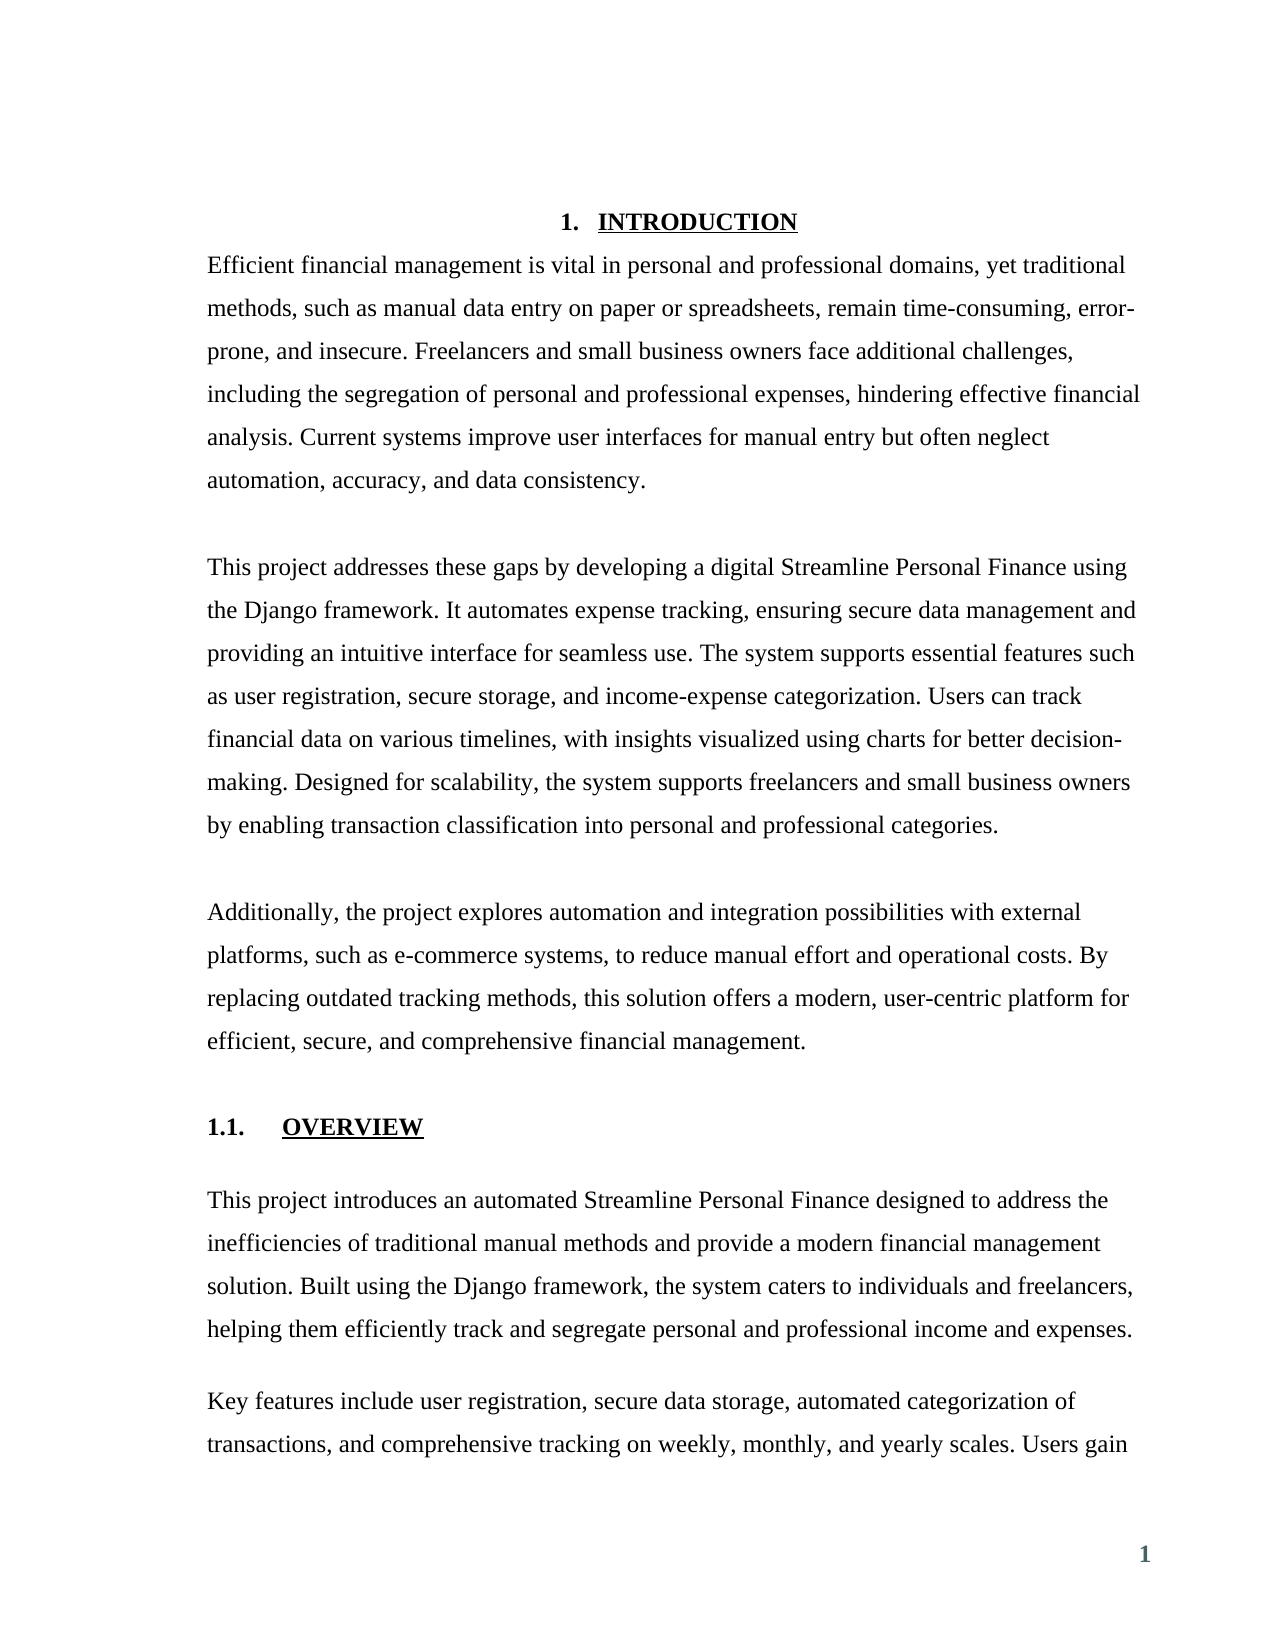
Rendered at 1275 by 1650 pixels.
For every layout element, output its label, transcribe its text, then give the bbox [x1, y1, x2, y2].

text This project addresses these gaps by developing a digital Streamline Personal Finance using the Django framework. It automates expense tracking, ensuring secure data management and providing an intuitive interface for seamless use. The system supports essential features such as user registration, secure storage, and income-expense categorization. Users can track financial data on various timelines, with insights visualized using charts for better decision-making. Designed for scalability, the system supports freelancers and small business owners by enabling transaction classification into personal and professional categories. [207, 552, 1151, 839]
text This project introduces an automated Streamline Personal Finance designed to address the inefficiencies of traditional manual methods and provide a modern financial management solution. Built using the Django framework, the system caters to individuals and freelancers, helping them efficiently track and segregate personal and professional income and expenses. [207, 1185, 1151, 1343]
text Efficient financial management is vital in personal and professional domains, yet traditional methods, such as manual data entry on paper or spreadsheets, remain time-consuming, error-prone, and insecure. Freelancers and small business owners face additional challenges, including the segregation of personal and professional expenses, hindering effective financial analysis. Current systems improve user interfaces for manual entry but often neglect automation, accuracy, and data consistency. [207, 250, 1151, 494]
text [207, 1386, 1151, 1458]
text Additionally, the project explores automation and integration possibilities with external platforms, such as e-commerce systems, to reduce manual effort and operational costs. By replacing outdated tracking methods, this solution offers a modern, user-centric platform for efficient, secure, and comprehensive financial management. [207, 897, 1151, 1055]
subtitle OVERVIEW [207, 1112, 1151, 1141]
subtitle INTRODUCTION [207, 207, 1151, 236]
